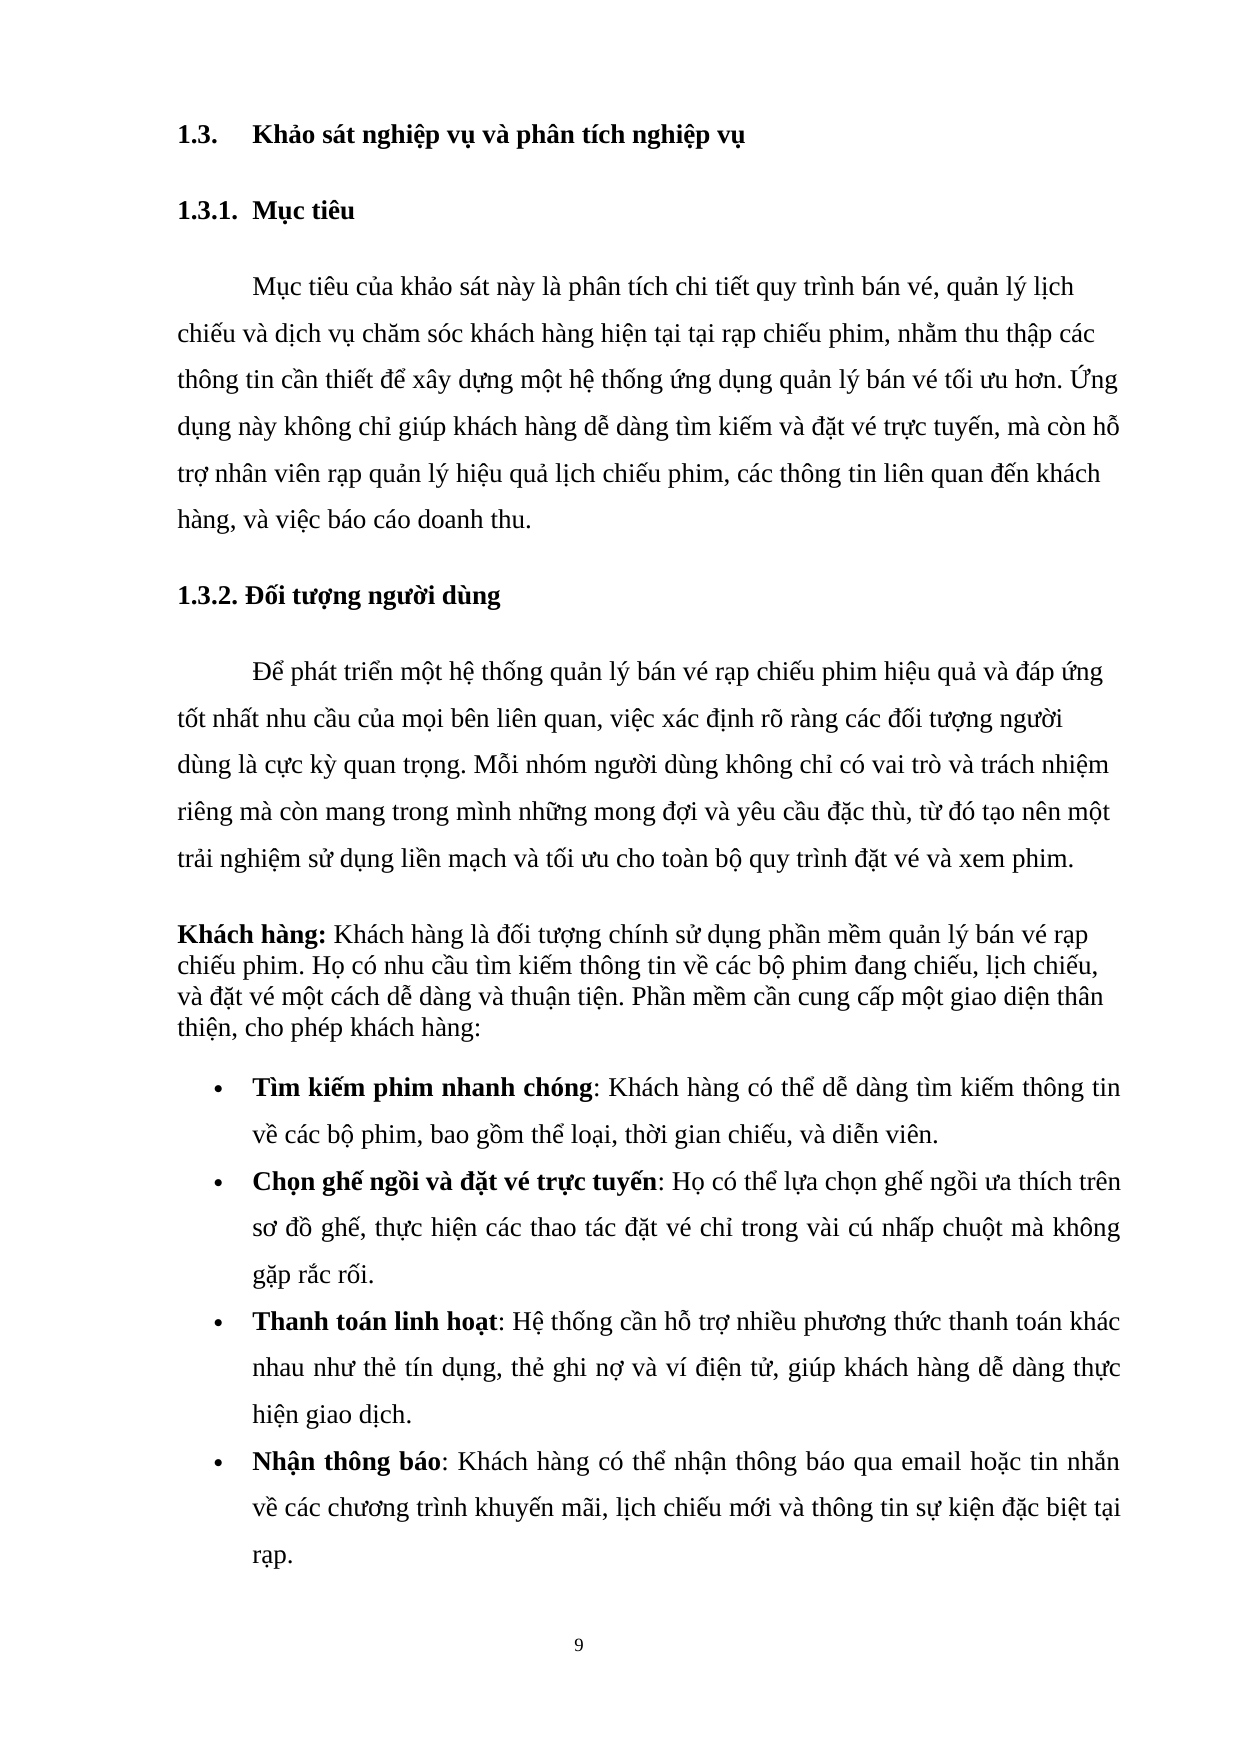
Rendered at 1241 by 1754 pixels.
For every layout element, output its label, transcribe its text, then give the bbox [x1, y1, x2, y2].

list Nhận thông báo: Khách hàng có thể nhận thông báo qua email hoặc tin nhắn về các chương trình khuyến mãi, lịch chiếu mới và thông tin sự kiện đặc biệt tại rạp. [214, 1445, 1122, 1569]
text Để phát triển một hệ thống quản lý bán vé rạp chiếu phim hiệu quả và đáp ứng tốt nhất nhu cầu của mọi bên liên quan, việc xác định rõ ràng các đối tượng người dùng là cực kỳ quan trọng. Mỗi nhóm người dùng không chỉ có vai trò và trách nhiệm riêng mà còn mang trong mình những mong đợi và yêu cầu đặc thù, từ đó tạo nên một trải nghiệm sử dụng liền mạch và tối ưu cho toàn bộ quy trình đặt vé và xem phim. [177, 655, 1122, 873]
list Mục tiêu [177, 194, 1122, 226]
text Khách hàng: Khách hàng là đối tượng chính sử dụng phần mềm quản lý bán vé rạp chiếu phim. Họ có nhu cầu tìm kiếm thông tin về các bộ phim đang chiếu, lịch chiếu, và đặt vé một cách dễ dàng và thuận tiện. Phần mềm cần cung cấp một giao diện thân thiện, cho phép khách hàng: [177, 918, 1122, 1042]
list Chọn ghế ngồi và đặt vé trực tuyến: Họ có thể lựa chọn ghế ngồi ưa thích trên sơ đồ ghế, thực hiện các thao tác đặt vé chỉ trong vài cú nhấp chuột mà không gặp rắc rối. [214, 1165, 1122, 1289]
list Tìm kiếm phim nhanh chóng: Khách hàng có thể dễ dàng tìm kiếm thông tin về các bộ phim, bao gồm thể loại, thời gian chiếu, và diễn viên. [214, 1071, 1122, 1149]
list Thanh toán linh hoạt: Hệ thống cần hỗ trợ nhiều phương thức thanh toán khác nhau như thẻ tín dụng, thẻ ghi nợ và ví điện tử, giúp khách hàng dễ dàng thực hiện giao dịch. [214, 1305, 1122, 1429]
list Mục tiêu của khảo sát này là phân tích chi tiết quy trình bán vé, quản lý lịch chiếu và dịch vụ chăm sóc khách hàng hiện tại tại rạp chiếu phim, nhằm thu thập các thông tin cần thiết để xây dựng một hệ thống ứng dụng quản lý bán vé tối ưu hơn. Ứng dụng này không chỉ giúp khách hàng dễ dàng tìm kiếm và đặt vé trực tuyến, mà còn hỗ trợ nhân viên rạp quản lý hiệu quả lịch chiếu phim, các thông tin liên quan đến khách hàng, và việc báo cáo doanh thu. [177, 270, 1122, 535]
text 1.3.2. Đối tượng người dùng [177, 579, 1122, 611]
list Khảo sát nghiệp vụ và phân tích nghiệp vụ [177, 118, 1122, 150]
